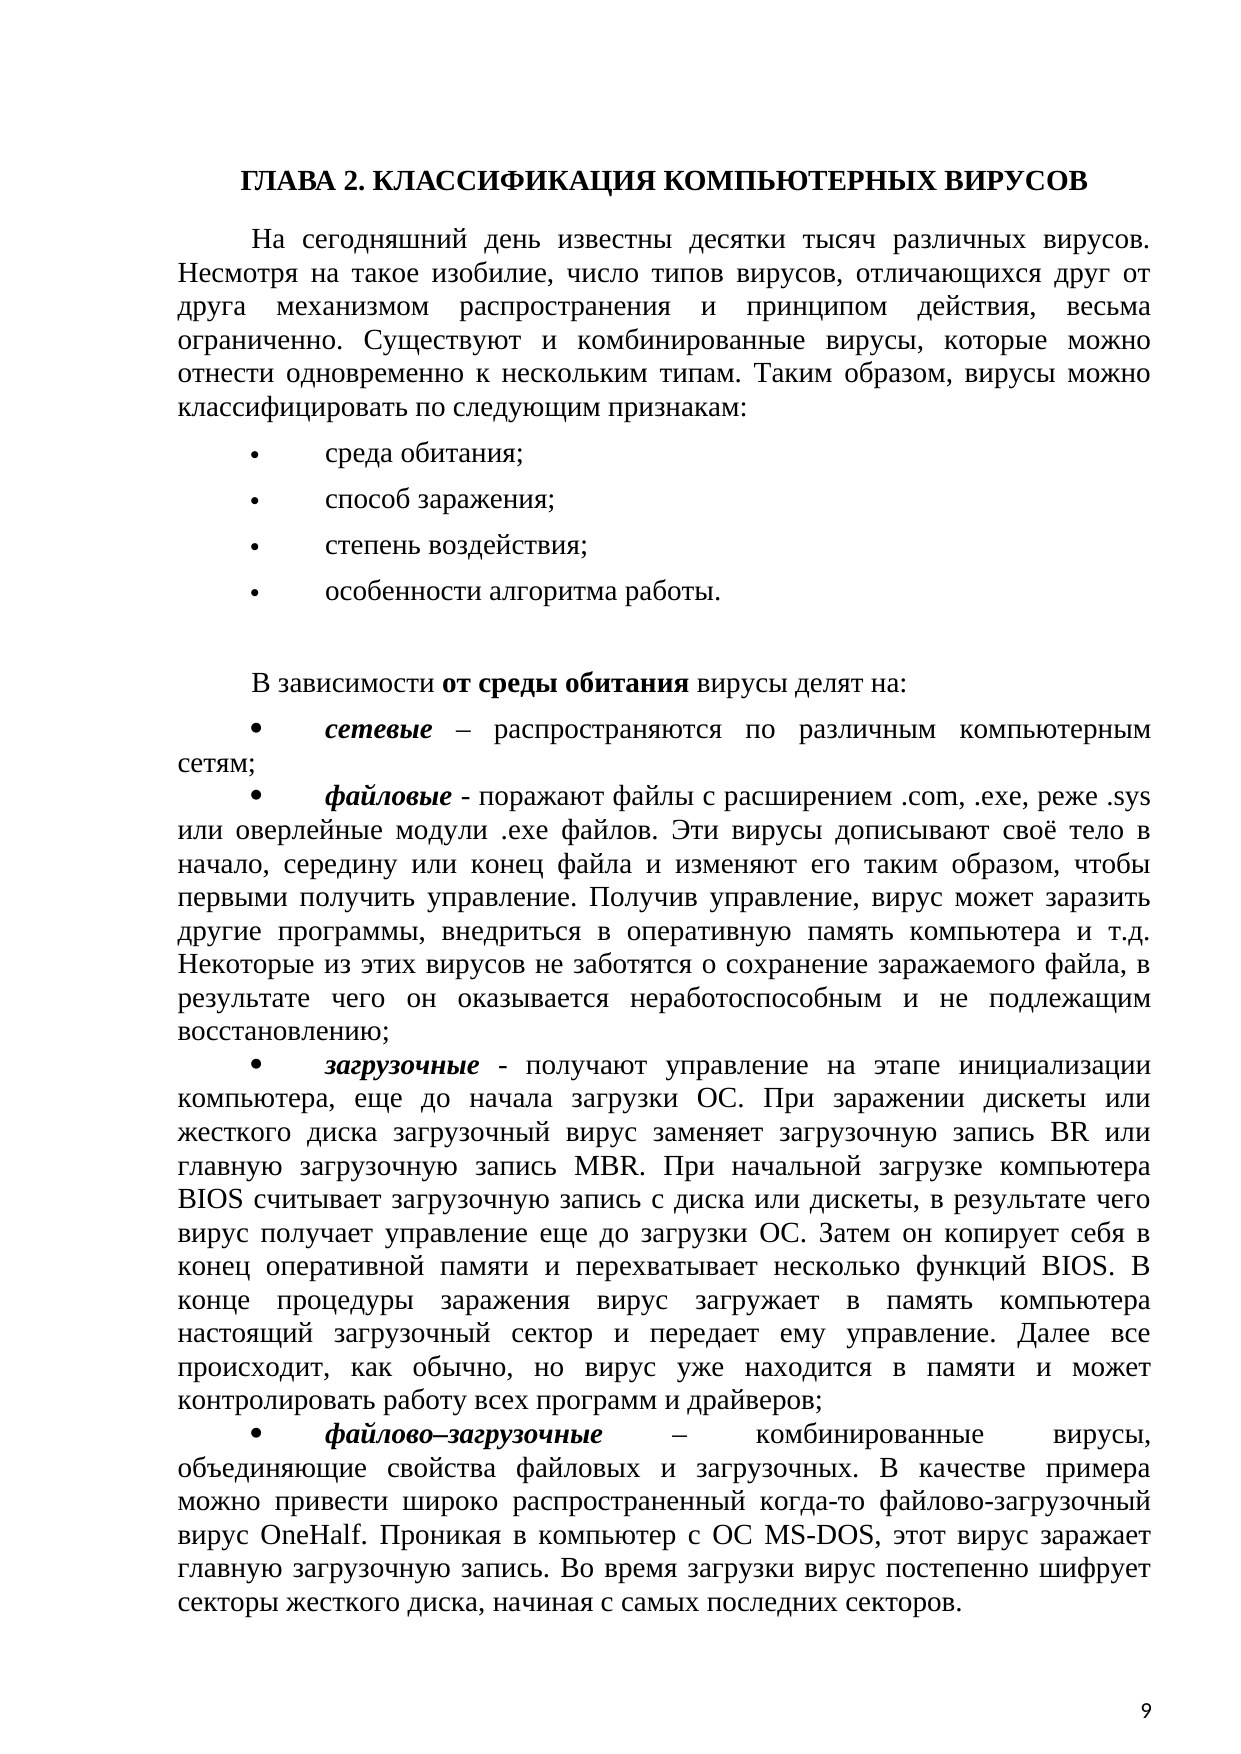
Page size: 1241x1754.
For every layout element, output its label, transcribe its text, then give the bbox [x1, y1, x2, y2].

list особенности алгоритма работы. [177, 573, 1152, 607]
list файлово–загрузочные – комбинированные вирусы, объединяющие свойства файловых и загрузочных. В качестве примера можно привести широко распространенный когда-то файлово-загрузочный вирус OneHalf. Проникая в компьютер с ОС MS-DOS, этот вирус заражает главную загрузочную запись. Во время загрузки вирус постепенно шифрует секторы жесткого диска, начиная с самых последних секторов. [177, 1416, 1152, 1617]
list среда обитания; [177, 435, 1152, 469]
list способ заражения; [177, 481, 1152, 515]
text В зависимости от среды обитания вирусы делят на: [177, 665, 1152, 699]
list степень воздействия; [177, 527, 1152, 561]
text Глава 2. Классификация компьютерных вирусов [177, 163, 1152, 196]
text На сегодняшний день известны десятки тысяч различных вирусов. Несмотря на такое изобилие, число типов вирусов, отличающихся друг от друга механизмом распространения и принципом действия, весьма ограниченно. Существуют и комбинированные вирусы, которые можно отнести одновременно к нескольким типам. Таким образом, вирусы можно классифицировать по следующим признакам: [177, 221, 1152, 423]
list сетевые – распространяются по различным компьютерным сетям; [177, 711, 1152, 778]
list файловые - поражают файлы с расширением .com, .ехе, реже .sys или оверлейные модули .ехе файлов. Эти вирусы дописывают своё тело в начало, середину или конец файла и изменяют его таким образом, чтобы первыми получить управление. Получив управление, вирус может заразить другие программы, внедриться в оперативную память компьютера и т.д. Некоторые из этих вирусов не заботятся о сохранение заражаемого файла, в результате чего он оказывается неработоспособным и не подлежащим восстановлению; [177, 778, 1152, 1047]
list загрузочные - получают управление на этапе инициализации компьютера, еще до начала загрузки ОС. При заражении дискеты или жесткого диска загрузочный вирус заменяет загрузочную запись BR или главную загрузочную запись MBR. При начальной загрузке компьютера BIOS считывает загрузочную запись с диска или дискеты, в результате чего вирус получает управление еще до загрузки ОС. Затем он копирует себя в конец оперативной памяти и перехватывает несколько функций BIOS. В конце процедуры заражения вирус загружает в память компьютера настоящий загрузочный сектор и передает ему управление. Далее все происходит, как обычно, но вирус уже находится в памяти и может контролировать работу всех программ и драйверов; [177, 1047, 1152, 1416]
